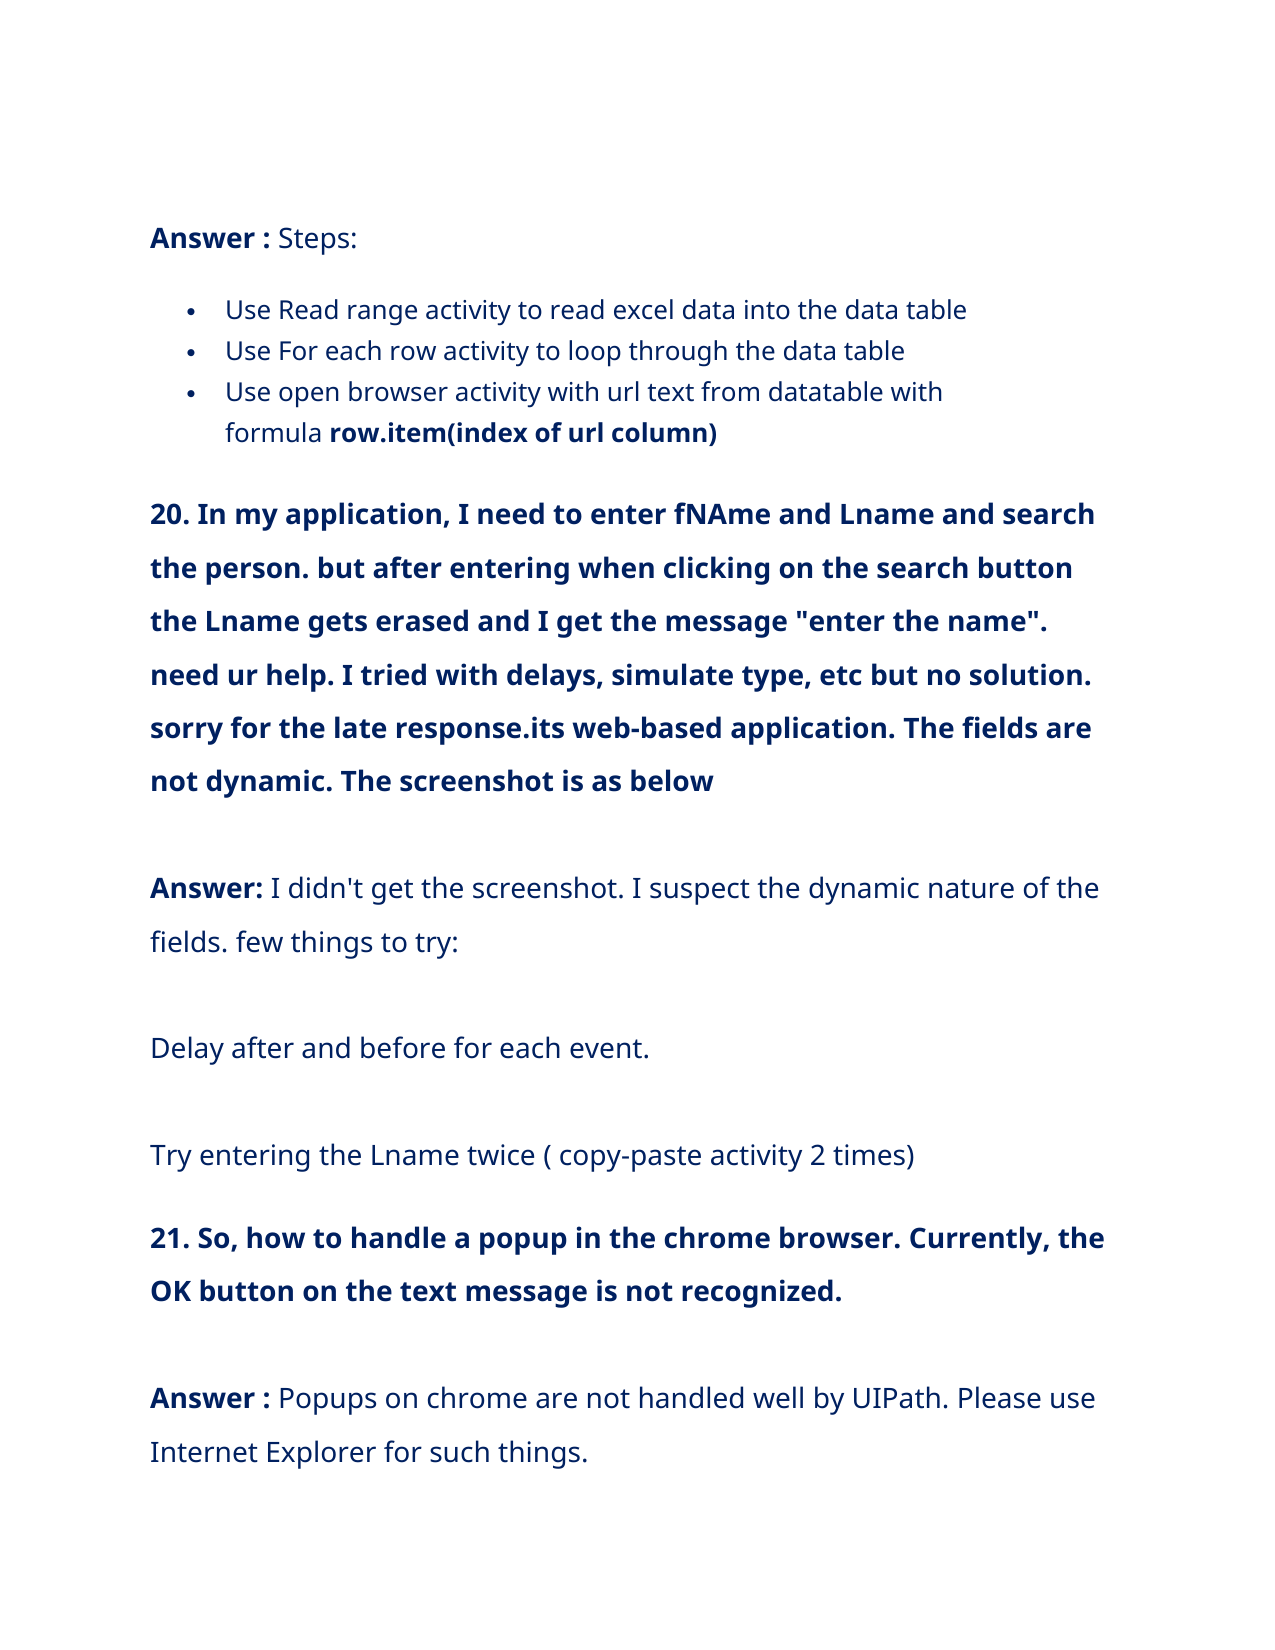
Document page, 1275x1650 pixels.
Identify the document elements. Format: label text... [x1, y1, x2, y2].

text 20. In my application, I need to enter fNAme and Lname and search the person. but after entering when clicking on the search button the Lname gets erased and I get the message "enter the name". need ur help. I tried with delays, simulate type, etc but no solution. sorry for the late response.its web-based application. The fields are not dynamic. The screenshot is as below Answer: I didn't get the screenshot. I suspect the dynamic nature of the fields. few things to try: Delay after and before for each event. Try entering the Lname twice ( copy-paste activity 2 times) [150, 479, 1125, 1174]
list Use open browser activity with url text from datatable with formula row.item(index of url column) [187, 368, 1125, 450]
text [150, 1203, 1125, 1470]
list Use Read range activity to read excel data into the data table [187, 286, 1125, 327]
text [150, 150, 1125, 257]
list Use For each row activity to loop through the data table [187, 327, 1125, 368]
